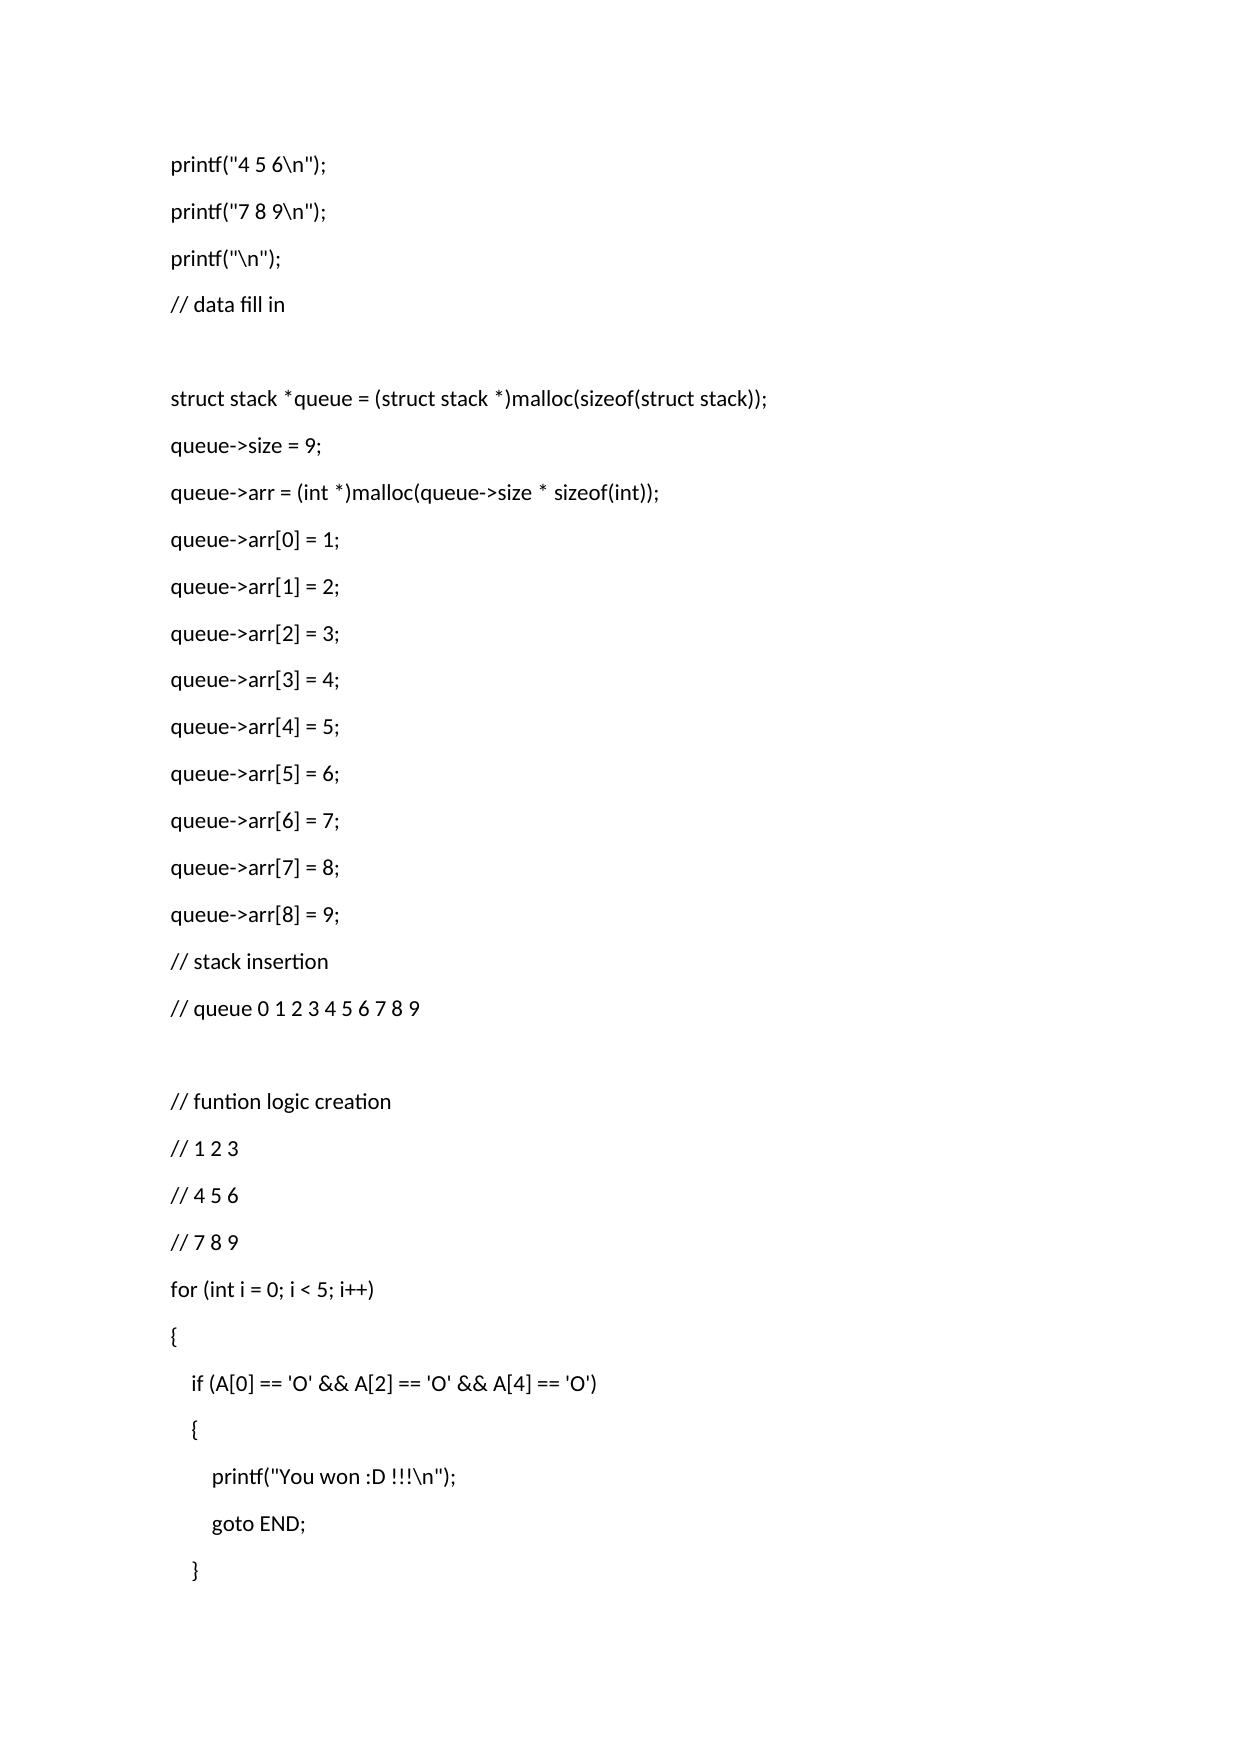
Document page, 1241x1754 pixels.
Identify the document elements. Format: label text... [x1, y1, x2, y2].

text if (A[0] == 'O' && A[2] == 'O' && A[4] == 'O') [150, 1369, 1090, 1397]
text queue->arr[2] = 3; [150, 619, 1090, 647]
text printf("\n"); [150, 244, 1090, 272]
text // stack insertion [150, 947, 1090, 975]
text queue->arr[8] = 9; [150, 900, 1090, 928]
text } [150, 1556, 1090, 1584]
text queue->size = 9; [150, 431, 1090, 459]
text // 7 8 9 [150, 1228, 1090, 1256]
text { [150, 1416, 1090, 1444]
text struct stack *queue = (struct stack *)malloc(sizeof(struct stack)); [150, 384, 1090, 412]
text queue->arr[6] = 7; [150, 806, 1090, 834]
text printf("4 5 6\n"); [150, 150, 1090, 178]
text // 1 2 3 [150, 1134, 1090, 1162]
text printf("You won :D !!!\n"); [150, 1462, 1090, 1491]
text queue->arr[5] = 6; [150, 759, 1090, 787]
text goto END; [150, 1509, 1090, 1537]
text // data fill in [150, 291, 1090, 319]
text queue->arr[7] = 8; [150, 853, 1090, 881]
text // queue 0 1 2 3 4 5 6 7 8 9 [150, 994, 1090, 1022]
text // funtion logic creation [150, 1087, 1090, 1116]
text // 4 5 6 [150, 1181, 1090, 1209]
text queue->arr[0] = 1; [150, 525, 1090, 553]
text queue->arr[4] = 5; [150, 712, 1090, 741]
text queue->arr = (int *)malloc(queue->size * sizeof(int)); [150, 478, 1090, 506]
text { [150, 1322, 1090, 1350]
text queue->arr[1] = 2; [150, 572, 1090, 600]
text printf("7 8 9\n"); [150, 197, 1090, 225]
text queue->arr[3] = 4; [150, 666, 1090, 694]
text for (int i = 0; i < 5; i++) [150, 1275, 1090, 1303]
